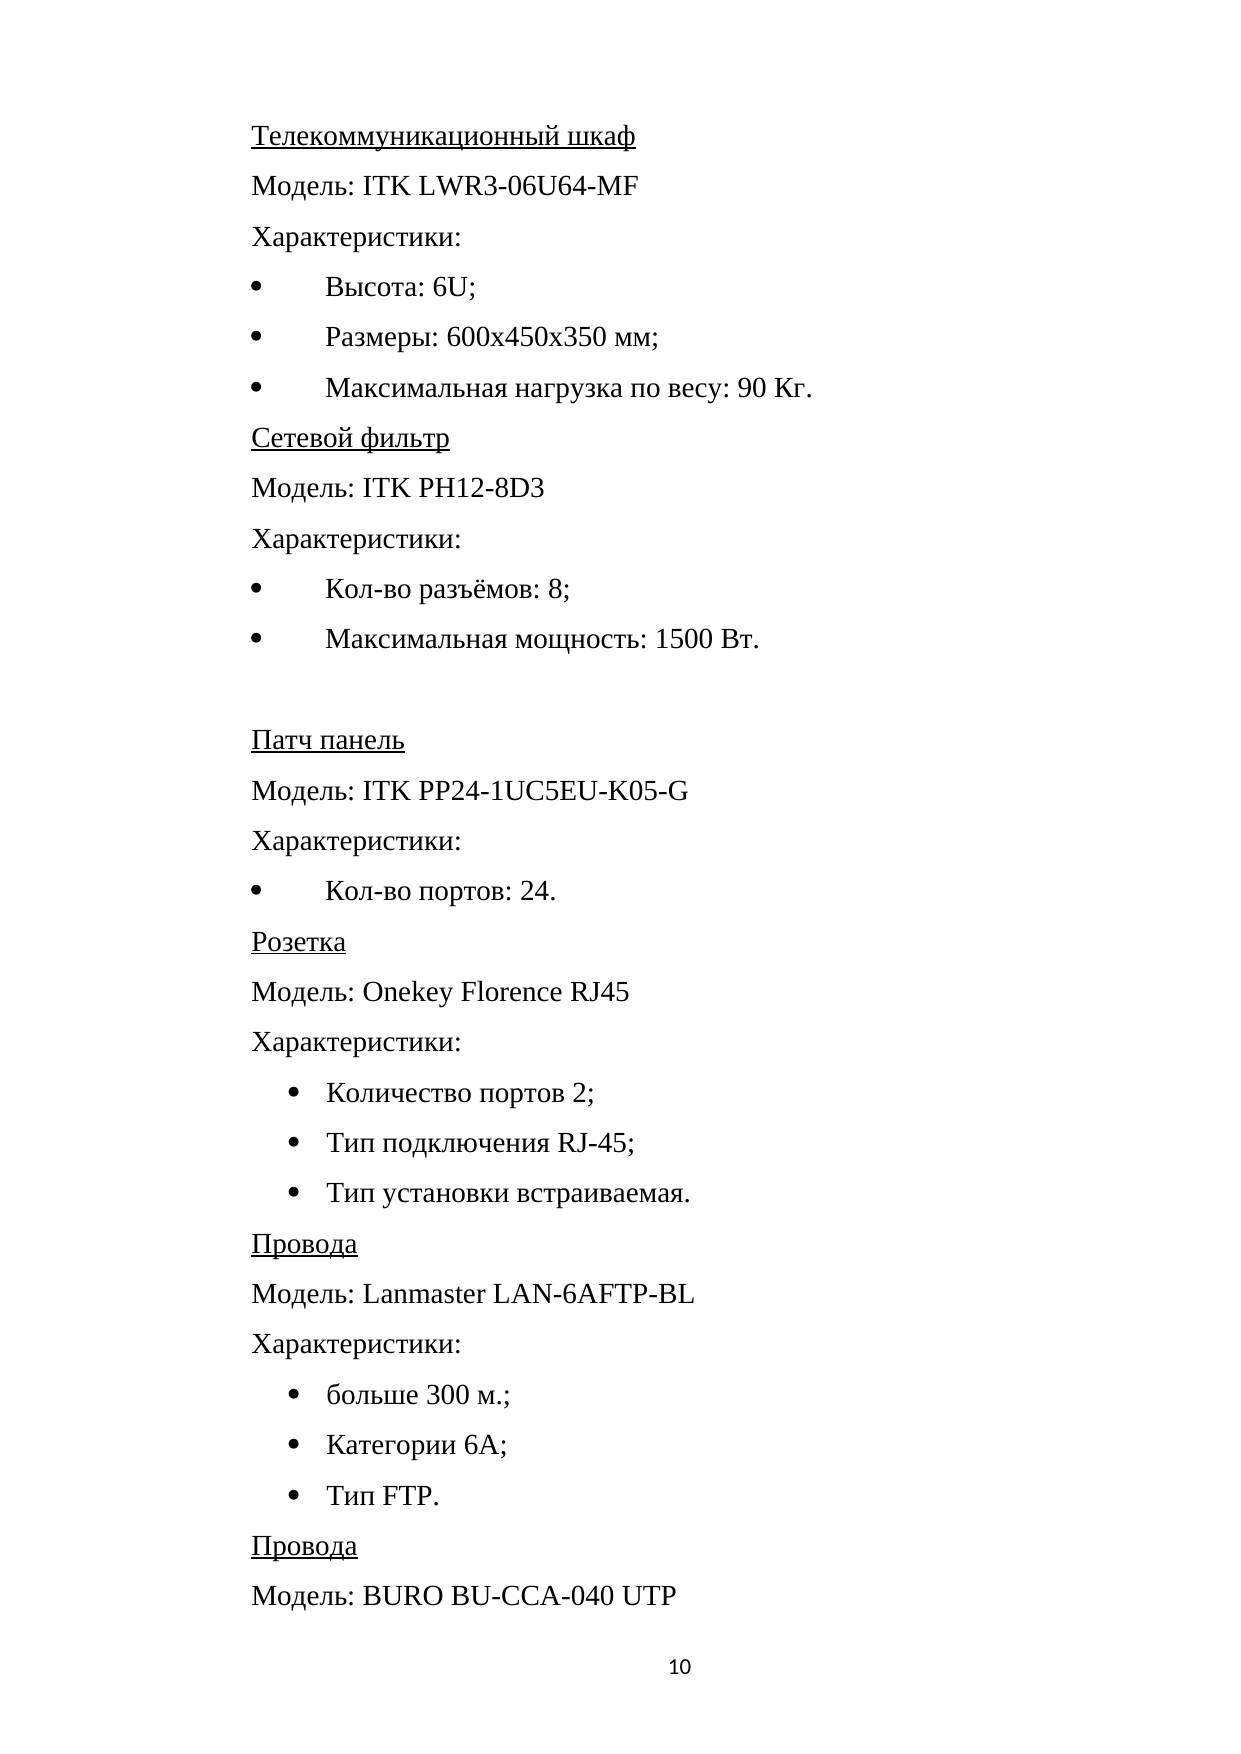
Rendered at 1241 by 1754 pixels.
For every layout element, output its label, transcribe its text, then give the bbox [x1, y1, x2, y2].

text Телекоммуникационный шкаф [177, 118, 1181, 152]
text Модель: Onekey Florence RJ45 [177, 974, 1181, 1008]
list Размеры: 600х450х350 мм; [177, 319, 1181, 353]
list Тип установки встраиваемая. [288, 1176, 1181, 1209]
list больше 300 м.; [288, 1377, 1181, 1411]
text Характеристики: [177, 1327, 1181, 1360]
text Провода [177, 1226, 1181, 1259]
list Тип FTP. [288, 1478, 1181, 1511]
list Количество портов 2; [288, 1075, 1181, 1108]
text Розетка [177, 924, 1181, 957]
list Модель: ITK LWR3-06U64-MF [251, 168, 1181, 202]
text Характеристики: [177, 823, 1181, 857]
text Сетевой фильтр [177, 420, 1181, 454]
text Патч панель [177, 722, 1181, 756]
list Тип подключения RJ-45; [288, 1125, 1181, 1159]
list Кол-во портов: 24. [177, 873, 1181, 907]
text Модель: ITK PP24-1UC5EU-K05-G [177, 773, 1181, 806]
list Характеристики: [251, 219, 1181, 252]
list Категории 6А; [288, 1427, 1181, 1461]
list Кол-во разъёмов: 8; [177, 571, 1181, 605]
text Характеристики: [177, 521, 1181, 554]
list Высота: 6U; [177, 269, 1181, 303]
list Максимальная нагрузка по весу: 90 Кг. [177, 370, 1181, 403]
text Характеристики: [177, 1024, 1181, 1058]
text Провода [177, 1528, 1181, 1562]
text Модель: BURO BU-CCA-040 UTP [177, 1578, 1181, 1612]
text Модель: ITK PH12-8D3 [177, 471, 1181, 504]
text Модель: Lanmaster LAN-6AFTP-BL [177, 1276, 1181, 1310]
list Максимальная мощность: 1500 Вт. [177, 622, 1181, 655]
